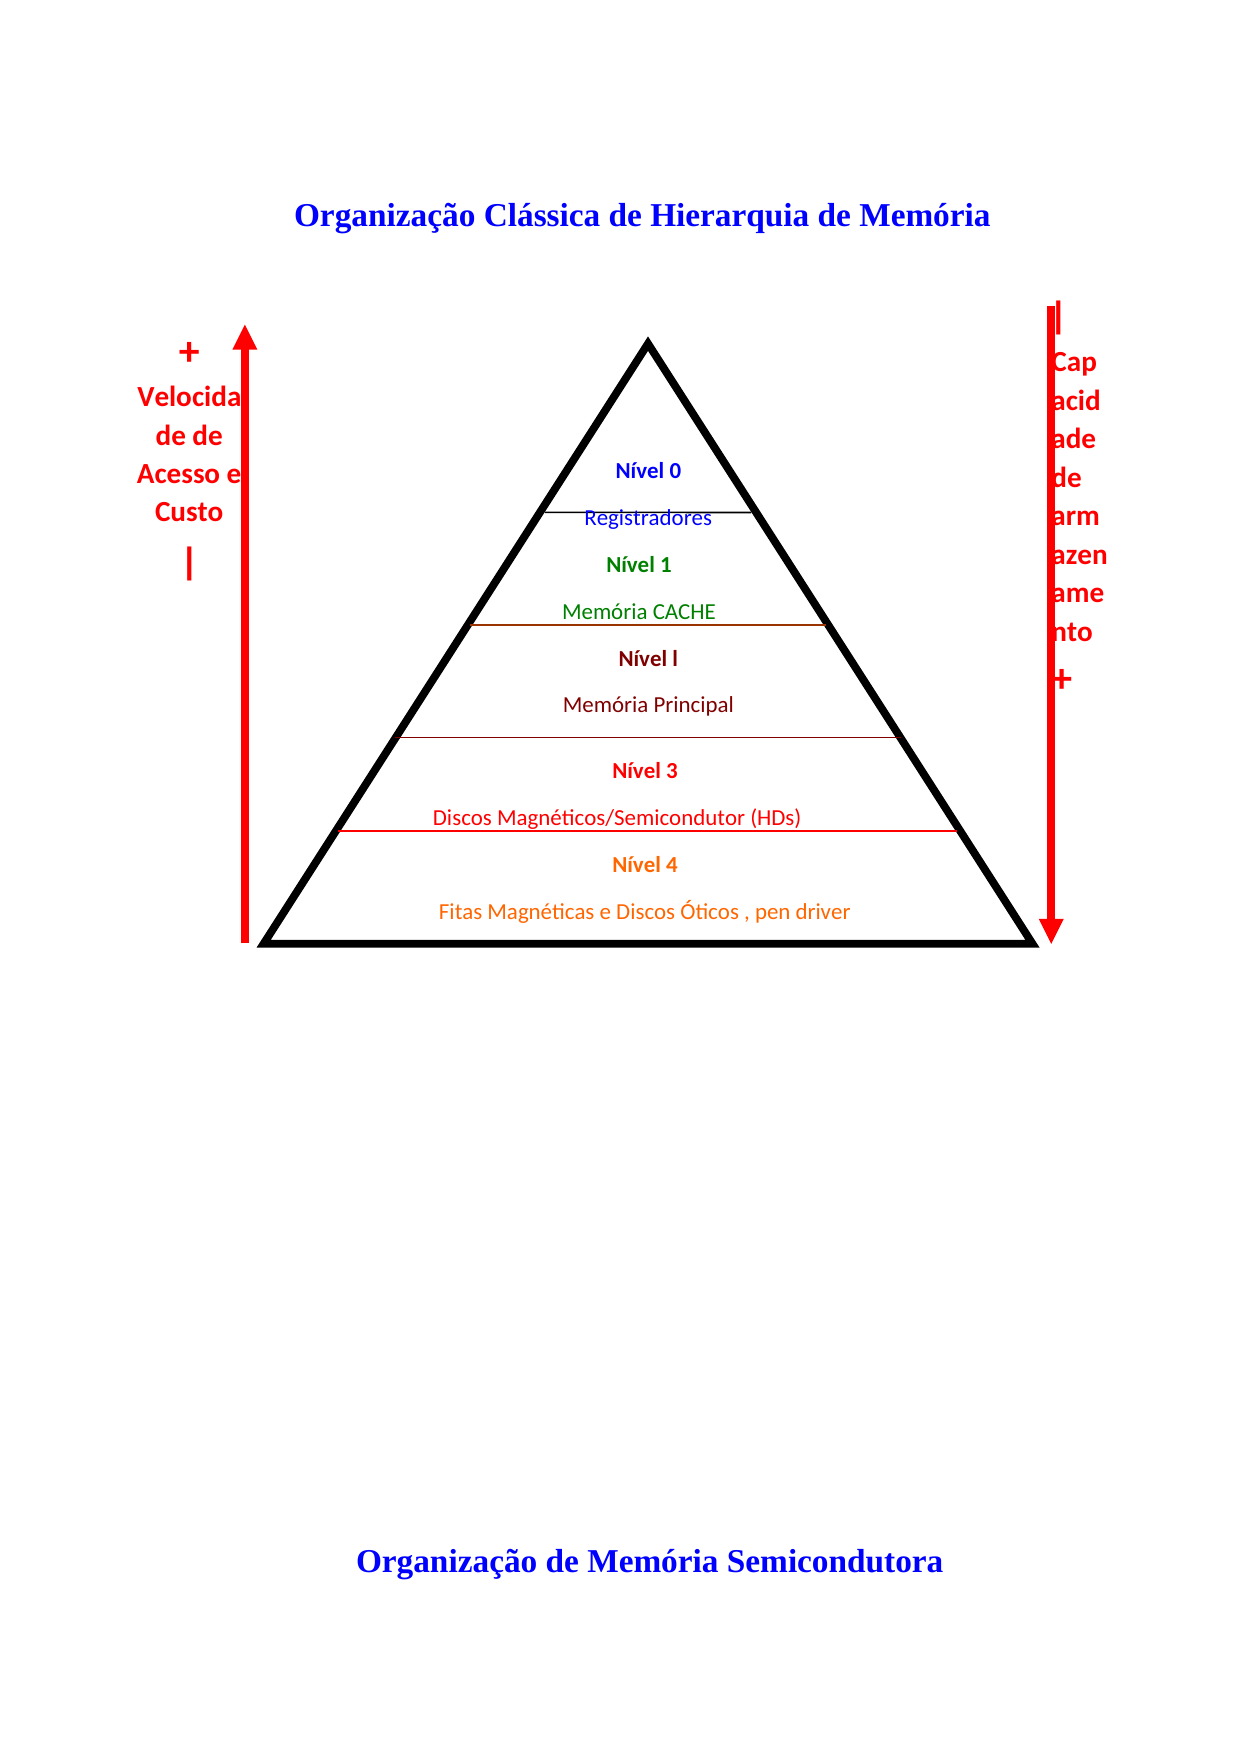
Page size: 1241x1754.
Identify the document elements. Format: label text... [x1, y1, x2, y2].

text Organização Clássica de Hierarquia de Memória [118, 195, 1167, 234]
text Organização de Memória Semicondutora [177, 1541, 1122, 1580]
